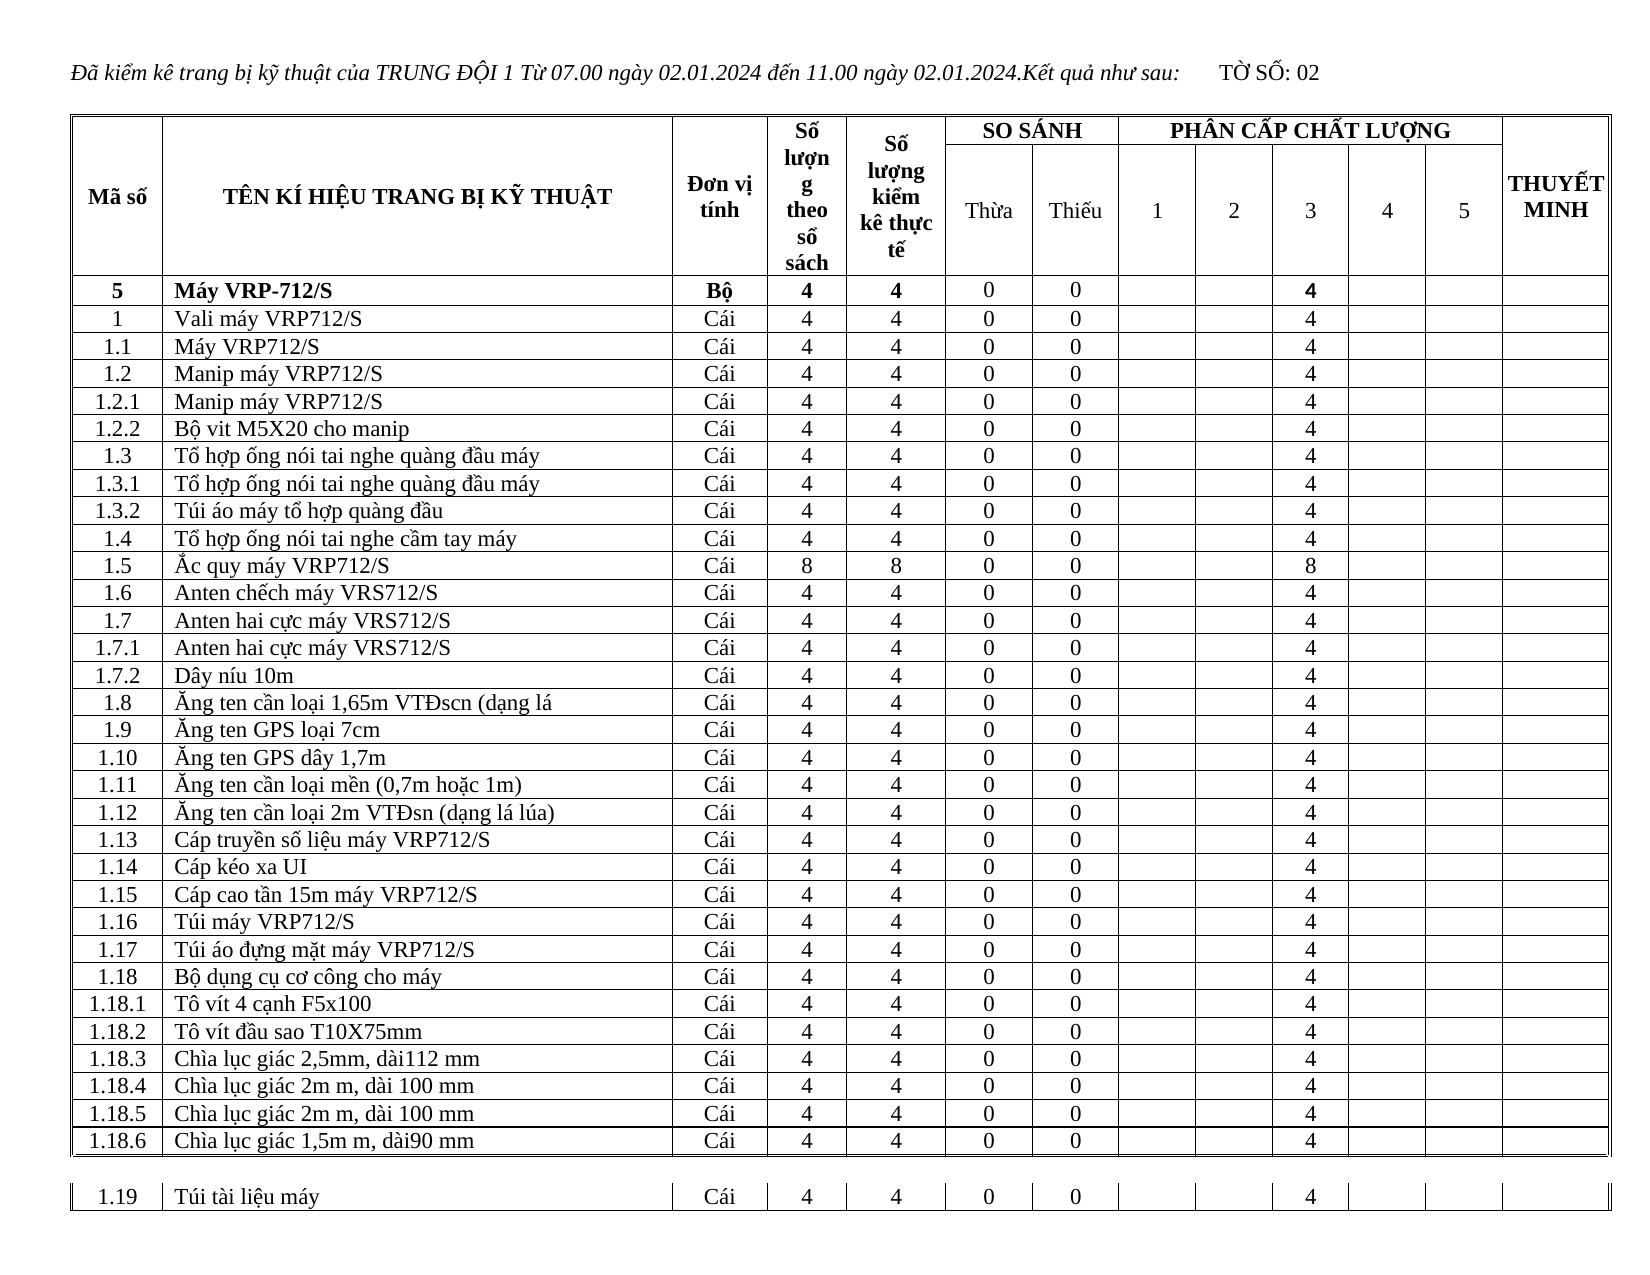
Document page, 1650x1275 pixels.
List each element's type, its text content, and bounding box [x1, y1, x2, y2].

table_cell Túi máy VRP712/S [163, 908, 672, 934]
table_cell Tổ hợp ống nói tai nghe quàng đầu máy [163, 470, 672, 496]
table_cell 0 [1033, 333, 1118, 359]
table_cell [1426, 963, 1502, 989]
table_cell [1349, 634, 1425, 661]
table_cell Đã kiểm kê trang bị kỹ thuật của TRUNG ĐỘI 1 Từ 07.00 ngày 02.01.2024 đến 11.00 ngày 02.01.2024.Kết quả như sau: [59, 59, 1208, 85]
table_cell Cái [673, 936, 767, 962]
table_cell 4 [1273, 276, 1348, 304]
table_header SO SÁNH [946, 117, 1118, 144]
table_cell 8 [768, 552, 846, 578]
table_cell 4 [768, 799, 846, 825]
table_cell 0 [1033, 442, 1118, 469]
table_cell 0 [1033, 881, 1118, 907]
table_cell 4 [847, 1100, 945, 1126]
table_cell 0 [946, 799, 1032, 825]
table_cell 4 [1273, 908, 1348, 934]
table_cell 4 [847, 744, 945, 770]
table_cell [1349, 276, 1425, 304]
table_cell 4 [847, 826, 945, 852]
table_cell 0 [946, 1100, 1032, 1126]
table_cell [1503, 497, 1608, 524]
table_cell [1503, 771, 1608, 798]
table_cell 4 [847, 415, 945, 441]
table_cell [1503, 276, 1608, 304]
table_cell [1196, 580, 1272, 606]
table_cell 0 [1033, 415, 1118, 441]
table_cell [1503, 360, 1608, 387]
table_cell 4 [768, 580, 846, 606]
table_cell 4 [1273, 1045, 1348, 1072]
table_cell Cái [673, 662, 767, 688]
table_cell [1426, 360, 1502, 387]
table_cell [1426, 854, 1502, 880]
table_cell Cái [673, 908, 767, 934]
table_cell 4 [1273, 580, 1348, 606]
table_cell Ăng ten GPS loại 7cm [163, 716, 672, 743]
table_cell [1119, 333, 1195, 359]
table_cell 1.1 [73, 333, 162, 359]
table_cell [1196, 1128, 1272, 1154]
table_cell [1349, 306, 1425, 332]
table_cell [1119, 662, 1195, 688]
table_cell 4 [768, 525, 846, 551]
table_header Số lượng kiểm kê thực tế [847, 117, 945, 275]
table_cell [1426, 276, 1502, 304]
table_cell 4 [768, 306, 846, 332]
table_cell 0 [1033, 1045, 1118, 1072]
table_cell [1349, 908, 1425, 934]
table_cell Cái [673, 552, 767, 578]
table_cell 0 [1033, 1183, 1118, 1209]
table_cell 0 [946, 662, 1032, 688]
table_cell [1503, 607, 1608, 633]
table_cell 0 [946, 525, 1032, 551]
table_cell Bộ [673, 276, 767, 304]
table_cell 4 [768, 936, 846, 962]
table_cell 1.8 [73, 689, 162, 715]
table_header TÊN KÍ HIỆU TRANG BỊ KỸ THUẬT [163, 117, 672, 275]
table_cell [1426, 607, 1502, 633]
table_cell [1196, 1183, 1272, 1209]
table_cell Bộ vit M5X20 cho manip [163, 415, 672, 441]
table_cell 4 [1273, 388, 1348, 414]
table_cell 4 [847, 716, 945, 743]
table_cell 5 [1426, 145, 1502, 275]
table_cell 1.18.5 [73, 1100, 162, 1126]
table_cell [1196, 415, 1272, 441]
table_cell [1349, 607, 1425, 633]
table_cell Ăng ten GPS dây 1,7m [163, 744, 672, 770]
table_cell Cái [673, 470, 767, 496]
table_cell [1196, 276, 1272, 304]
table_cell Túi áo đựng mặt máy VRP712/S [163, 936, 672, 962]
table_cell Chìa lục giác 2m m, dài 100 mm [163, 1100, 672, 1126]
table_cell Cái [673, 360, 767, 387]
table_cell 0 [946, 854, 1032, 880]
table_cell 4 [768, 662, 846, 688]
table_cell 4 [1349, 145, 1425, 275]
table_cell 1 [73, 306, 162, 332]
table_cell [1196, 552, 1272, 578]
table_cell [1426, 552, 1502, 578]
table_cell 4 [768, 1018, 846, 1044]
table_cell 1.16 [73, 908, 162, 934]
table_cell 0 [1033, 634, 1118, 661]
table_cell [1119, 442, 1195, 469]
table_cell [1349, 826, 1425, 852]
table_cell 4 [1273, 881, 1348, 907]
table_cell 0 [946, 936, 1032, 962]
table_cell [1349, 689, 1425, 715]
table_cell 4 [847, 799, 945, 825]
table_cell [1503, 634, 1608, 661]
table_cell [1196, 634, 1272, 661]
table_cell [1119, 607, 1195, 633]
table_cell 0 [1033, 1018, 1118, 1044]
table_cell [1426, 333, 1502, 359]
table_cell 1.3 [73, 442, 162, 469]
table_cell 0 [946, 1073, 1032, 1099]
table_cell Thừa [946, 145, 1032, 275]
table_header THUYẾT MINH [1503, 117, 1608, 275]
table_cell [1119, 470, 1195, 496]
table_cell 1.7.2 [73, 662, 162, 688]
table_cell 1.2.2 [73, 415, 162, 441]
table_cell 4 [768, 388, 846, 414]
table_cell 4 [1273, 442, 1348, 469]
table_cell 4 [1273, 360, 1348, 387]
table_cell [1196, 442, 1272, 469]
table_cell [1349, 360, 1425, 387]
table_cell 3 [1273, 145, 1348, 275]
table_cell 0 [1033, 716, 1118, 743]
table_cell 0 [946, 689, 1032, 715]
table_cell 0 [946, 470, 1032, 496]
table_cell 0 [1033, 470, 1118, 496]
table_cell Cái [673, 333, 767, 359]
table_cell 4 [847, 442, 945, 469]
table_cell [1196, 771, 1272, 798]
table_cell 4 [847, 689, 945, 715]
table_cell [1503, 333, 1608, 359]
table_cell 4 [847, 634, 945, 661]
table_cell [1349, 881, 1425, 907]
table_cell [1426, 716, 1502, 743]
table_cell 4 [1273, 662, 1348, 688]
table_cell Cái [673, 442, 767, 469]
table_cell [1426, 744, 1502, 770]
table_cell 4 [768, 1100, 846, 1126]
table_cell [1503, 881, 1608, 907]
table_header Số lượng theo sổ sách [768, 117, 846, 275]
table_cell Cái [673, 990, 767, 1017]
table_cell [1119, 771, 1195, 798]
table_cell [1119, 497, 1195, 524]
table_cell 0 [1033, 1073, 1118, 1099]
table_cell 0 [1033, 607, 1118, 633]
table_cell 4 [768, 908, 846, 934]
table_cell [1426, 799, 1502, 825]
table_cell 0 [1033, 388, 1118, 414]
table_cell 4 [1273, 716, 1348, 743]
table_cell [1119, 854, 1195, 880]
table_cell 0 [946, 497, 1032, 524]
table_cell 0 [946, 333, 1032, 359]
table_cell Dây níu 10m [163, 662, 672, 688]
table_cell 4 [1273, 333, 1348, 359]
table_cell 0 [1033, 826, 1118, 852]
table_cell [1349, 1045, 1425, 1072]
table_cell Anten hai cực máy VRS712/S [163, 607, 672, 633]
table_cell 4 [1273, 1100, 1348, 1126]
table_cell Ăng ten cần loại mền (0,7m hoặc 1m) [163, 771, 672, 798]
table_cell [1349, 333, 1425, 359]
table_cell 4 [768, 689, 846, 715]
table_cell [1426, 1073, 1502, 1099]
table_cell [1196, 333, 1272, 359]
table_cell Túi tài liệu máy [163, 1183, 672, 1209]
table_cell Manip máy VRP712/S [163, 388, 672, 414]
table_cell [1119, 360, 1195, 387]
table_cell 4 [1273, 470, 1348, 496]
table_cell [1426, 689, 1502, 715]
table_cell 4 [768, 1183, 846, 1209]
table_cell [1119, 1018, 1195, 1044]
table_cell 4 [847, 607, 945, 633]
table_cell 0 [946, 908, 1032, 934]
table_cell 1.10 [73, 744, 162, 770]
table_cell 4 [1273, 497, 1348, 524]
table_cell Cái [673, 799, 767, 825]
table_cell [1196, 525, 1272, 551]
table_cell TỜ SỐ: 02 [1208, 59, 1591, 85]
table_cell [1119, 1073, 1195, 1099]
table_cell Manip máy VRP712/S [163, 360, 672, 387]
table_cell 1.18 [73, 963, 162, 989]
table_cell [1349, 716, 1425, 743]
table_cell [1503, 1073, 1608, 1099]
table_cell 4 [847, 276, 945, 304]
table_cell 4 [847, 470, 945, 496]
table_cell 0 [1033, 306, 1118, 332]
table_cell [1196, 360, 1272, 387]
table_cell Chìa lục giác 2m m, dài 100 mm [163, 1073, 672, 1099]
table_cell [1426, 662, 1502, 688]
table_cell 0 [946, 552, 1032, 578]
table_cell [1196, 662, 1272, 688]
table_cell 4 [1273, 744, 1348, 770]
table_cell 4 [1273, 525, 1348, 551]
table_cell 1.15 [73, 881, 162, 907]
table_cell [1349, 1183, 1425, 1209]
table_cell 4 [1273, 634, 1348, 661]
table_cell [1426, 388, 1502, 414]
table_cell 0 [946, 442, 1032, 469]
table_cell Cái [673, 415, 767, 441]
table_cell 4 [1273, 306, 1348, 332]
table_cell 8 [847, 552, 945, 578]
table_cell 4 [1273, 1128, 1348, 1154]
table_cell Cái [673, 1018, 767, 1044]
table_cell 4 [847, 497, 945, 524]
table_cell 0 [946, 771, 1032, 798]
table_cell 4 [847, 963, 945, 989]
table_cell [1196, 826, 1272, 852]
table_cell [1503, 854, 1608, 880]
table_cell 1.11 [73, 771, 162, 798]
table_cell 0 [1033, 799, 1118, 825]
table_cell 4 [847, 388, 945, 414]
table_cell [1119, 1128, 1195, 1154]
table_cell 4 [768, 881, 846, 907]
table_cell Cái [673, 744, 767, 770]
table_cell [1503, 990, 1608, 1017]
table_cell Bộ dụng cụ cơ công cho máy [163, 963, 672, 989]
table_cell [1349, 744, 1425, 770]
table_cell 4 [768, 360, 846, 387]
table_cell 1.3.2 [73, 497, 162, 524]
table_cell [1196, 1100, 1272, 1126]
table_cell [1503, 1183, 1608, 1209]
table_cell Cái [673, 716, 767, 743]
table_cell [1426, 990, 1502, 1017]
table_cell [1503, 744, 1608, 770]
table_cell 4 [768, 333, 846, 359]
table_cell 4 [1273, 799, 1348, 825]
table_cell Anten hai cực máy VRS712/S [163, 634, 672, 661]
table_cell [1349, 1100, 1425, 1126]
table_cell [1426, 470, 1502, 496]
table_cell [1503, 826, 1608, 852]
table_cell Máy VRP-712/S [163, 276, 672, 304]
table_cell [1426, 442, 1502, 469]
table_cell [1196, 497, 1272, 524]
table_cell [1196, 470, 1272, 496]
table_cell [1503, 580, 1608, 606]
table_cell 4 [847, 854, 945, 880]
table_cell Cái [673, 1183, 767, 1209]
table_cell Cái [673, 963, 767, 989]
table_cell [1119, 634, 1195, 661]
table_cell 4 [847, 306, 945, 332]
table_cell 1.7 [73, 607, 162, 633]
table_cell 0 [1033, 580, 1118, 606]
table_cell Cái [673, 689, 767, 715]
table_cell [1503, 936, 1608, 962]
table_cell 4 [768, 963, 846, 989]
table_cell [1349, 580, 1425, 606]
table_cell [1426, 306, 1502, 332]
table_cell [1196, 689, 1272, 715]
table_cell [1119, 1183, 1195, 1209]
table_cell [1503, 1100, 1608, 1126]
table_cell 4 [768, 470, 846, 496]
table_cell [1426, 580, 1502, 606]
table_cell 4 [847, 525, 945, 551]
table_cell Cái [673, 497, 767, 524]
table_cell 1.7.1 [73, 634, 162, 661]
table_cell [1196, 990, 1272, 1017]
table_cell 4 [768, 415, 846, 441]
table_cell [1119, 908, 1195, 934]
table_cell 0 [946, 826, 1032, 852]
table_cell 1.9 [73, 716, 162, 743]
table_cell 1.12 [73, 799, 162, 825]
table_cell Vali máy VRP712/S [163, 306, 672, 332]
table_cell 5 [73, 276, 162, 304]
table_cell [1196, 936, 1272, 962]
table_cell Chìa lục giác 1,5m m, dài90 mm [163, 1128, 672, 1154]
table_cell [1503, 470, 1608, 496]
table_cell 0 [1033, 360, 1118, 387]
table_cell [1349, 1128, 1425, 1154]
table_cell [1503, 552, 1608, 578]
table_cell 0 [1033, 497, 1118, 524]
table_cell [1119, 689, 1195, 715]
table_cell Tô vít 4 cạnh F5x100 [163, 990, 672, 1017]
table_cell Tổ hợp ống nói tai nghe quàng đầu máy [163, 442, 672, 469]
table_cell Cái [673, 580, 767, 606]
table_cell [1503, 799, 1608, 825]
table_cell [1196, 799, 1272, 825]
table_cell Cái [673, 388, 767, 414]
table_cell 4 [847, 1045, 945, 1072]
table_cell Cái [673, 607, 767, 633]
table_cell 4 [847, 936, 945, 962]
table_cell 1.14 [73, 854, 162, 880]
table_cell Cáp truyền số liệu máy VRP712/S [163, 826, 672, 852]
table_cell [1119, 306, 1195, 332]
table_cell [1196, 306, 1272, 332]
table_cell 4 [1273, 936, 1348, 962]
table_cell Ắc quy máy VRP712/S [163, 552, 672, 578]
table_cell [1503, 908, 1608, 934]
table_cell 4 [847, 771, 945, 798]
table_cell [1426, 1183, 1502, 1209]
table_cell [1119, 276, 1195, 304]
table_cell [1196, 963, 1272, 989]
table_cell 0 [946, 607, 1032, 633]
table_cell [1196, 388, 1272, 414]
table_cell Tô vít đầu sao T10X75mm [163, 1018, 672, 1044]
table_cell [1503, 1128, 1608, 1154]
table_cell [1426, 1018, 1502, 1044]
table_cell [1503, 689, 1608, 715]
table_cell 0 [1033, 689, 1118, 715]
table_cell [1119, 1045, 1195, 1072]
table_cell 1.17 [73, 936, 162, 962]
table_cell 0 [946, 1045, 1032, 1072]
table_cell Cái [673, 525, 767, 551]
table_cell [1196, 716, 1272, 743]
table_cell Cái [673, 1128, 767, 1154]
table_cell [1119, 580, 1195, 606]
table_cell 4 [768, 990, 846, 1017]
table_cell 4 [768, 744, 846, 770]
table_cell [1426, 771, 1502, 798]
table_cell [72, 1154, 1610, 1183]
table_cell [1426, 1100, 1502, 1126]
table_cell [1349, 963, 1425, 989]
table_cell [1119, 552, 1195, 578]
table_cell [1119, 388, 1195, 414]
table_cell [1119, 799, 1195, 825]
table_cell [1349, 552, 1425, 578]
table_cell 0 [946, 716, 1032, 743]
table_cell 4 [768, 1045, 846, 1072]
table_cell Tổ hợp ống nói tai nghe cầm tay máy [163, 525, 672, 551]
table_cell [1349, 662, 1425, 688]
table_cell [1426, 826, 1502, 852]
table_cell [1196, 854, 1272, 880]
table_cell 1.4 [73, 525, 162, 551]
table_cell [1349, 442, 1425, 469]
table_cell 0 [1033, 771, 1118, 798]
table_cell 1 [1119, 145, 1195, 275]
table_cell [1349, 415, 1425, 441]
table_cell Cái [673, 1045, 767, 1072]
table_cell Chìa lục giác 2,5mm, dài112 mm [163, 1045, 672, 1072]
table_cell 1.2.1 [73, 388, 162, 414]
table_cell Cái [673, 1073, 767, 1099]
table_cell [1426, 908, 1502, 934]
table_cell [1426, 415, 1502, 441]
table_cell 4 [847, 360, 945, 387]
table_cell 0 [1033, 908, 1118, 934]
table_cell [1349, 388, 1425, 414]
table_cell Cái [673, 771, 767, 798]
table_cell 1.19 [73, 1183, 162, 1209]
table_cell 4 [1273, 415, 1348, 441]
table_cell [1349, 525, 1425, 551]
table_cell 1.2 [73, 360, 162, 387]
table_cell Cái [673, 881, 767, 907]
table_cell [1196, 1073, 1272, 1099]
table_cell 0 [1033, 525, 1118, 551]
table_cell [1119, 826, 1195, 852]
table_cell 0 [946, 990, 1032, 1017]
table_cell [1119, 525, 1195, 551]
table_cell Ăng ten cần loại 2m VTĐsn (dạng lá lúa) [163, 799, 672, 825]
table_cell 1.13 [73, 826, 162, 852]
table_cell 0 [946, 744, 1032, 770]
table_cell [1196, 1045, 1272, 1072]
table_cell 4 [847, 881, 945, 907]
table_cell 0 [1033, 854, 1118, 880]
table_cell [1349, 1018, 1425, 1044]
table_cell 4 [847, 908, 945, 934]
table_cell 1.18.4 [73, 1073, 162, 1099]
table_cell [1426, 525, 1502, 551]
table_cell 0 [1033, 1100, 1118, 1126]
table_cell 0 [1033, 552, 1118, 578]
table_cell 1.18.2 [73, 1018, 162, 1044]
table_cell 0 [946, 580, 1032, 606]
table_cell [1503, 388, 1608, 414]
table_cell 4 [768, 634, 846, 661]
table_cell Cái [673, 306, 767, 332]
table_cell 4 [847, 1128, 945, 1154]
table_cell 4 [1273, 607, 1348, 633]
table_cell [1119, 881, 1195, 907]
table_cell 4 [768, 1128, 846, 1154]
table_cell [1426, 497, 1502, 524]
table_cell [1503, 1045, 1608, 1072]
table_cell 0 [1033, 1128, 1118, 1154]
table_cell [1119, 415, 1195, 441]
table_cell [1349, 771, 1425, 798]
table_cell 4 [768, 854, 846, 880]
table_cell 0 [1033, 990, 1118, 1017]
table_cell [1119, 1100, 1195, 1126]
table_cell 4 [768, 497, 846, 524]
table_cell 4 [847, 662, 945, 688]
table_cell 4 [1273, 1183, 1348, 1209]
table_cell [1349, 470, 1425, 496]
table_cell 1.3.1 [73, 470, 162, 496]
table_cell [1119, 716, 1195, 743]
table_cell Cáp cao tần 15m máy VRP712/S [163, 881, 672, 907]
table_cell 1.18.3 [73, 1045, 162, 1072]
table_cell 4 [1273, 990, 1348, 1017]
table_cell 4 [847, 1073, 945, 1099]
table_cell [1426, 634, 1502, 661]
table_cell 1.5 [73, 552, 162, 578]
table_header PHÂN CẤP CHẤT LƯỢNG [1119, 117, 1502, 144]
table_cell 4 [847, 580, 945, 606]
table_cell 0 [946, 881, 1032, 907]
table_cell Máy VRP712/S [163, 333, 672, 359]
table_cell 4 [768, 276, 846, 304]
table_cell 0 [1033, 963, 1118, 989]
table_cell [1349, 799, 1425, 825]
table_cell [1349, 1073, 1425, 1099]
table_cell 0 [946, 415, 1032, 441]
table_cell [1503, 1018, 1608, 1044]
table_cell 4 [768, 442, 846, 469]
table_cell 0 [1033, 276, 1118, 304]
table_cell 0 [946, 1128, 1032, 1154]
table_cell 0 [1033, 662, 1118, 688]
table_cell [1349, 990, 1425, 1017]
table_cell 0 [946, 306, 1032, 332]
table_cell [1426, 1045, 1502, 1072]
table_cell [1196, 1018, 1272, 1044]
table_cell [1196, 881, 1272, 907]
table_cell 0 [946, 634, 1032, 661]
table_cell [1349, 854, 1425, 880]
table_cell [1119, 744, 1195, 770]
table_cell 4 [768, 716, 846, 743]
table_cell [1503, 415, 1608, 441]
table_cell 4 [1273, 1018, 1348, 1044]
table_cell 0 [946, 388, 1032, 414]
table_cell [1503, 306, 1608, 332]
table_cell [1196, 744, 1272, 770]
table_cell [1503, 716, 1608, 743]
table_cell [1119, 990, 1195, 1017]
table_cell [1426, 936, 1502, 962]
table_cell 1.18.1 [73, 990, 162, 1017]
table_cell 0 [946, 963, 1032, 989]
table_cell 0 [946, 276, 1032, 304]
table_cell 4 [1273, 771, 1348, 798]
table_cell 4 [768, 826, 846, 852]
table_cell [1503, 442, 1608, 469]
table_cell 4 [768, 771, 846, 798]
table_cell [1503, 662, 1608, 688]
table_cell [1426, 1128, 1502, 1154]
table_cell Cái [673, 826, 767, 852]
table_cell 0 [946, 1018, 1032, 1044]
table_header Mã số [73, 117, 162, 275]
table_cell 0 [1033, 936, 1118, 962]
table_cell [1196, 607, 1272, 633]
table_cell 4 [1273, 963, 1348, 989]
table_cell 4 [847, 1018, 945, 1044]
table_cell Thiếu [1033, 145, 1118, 275]
table_cell [1503, 963, 1608, 989]
table_cell 0 [946, 360, 1032, 387]
table_cell 8 [1273, 552, 1348, 578]
table_cell 4 [847, 1183, 945, 1209]
table_cell 4 [768, 607, 846, 633]
table_cell [1196, 908, 1272, 934]
table_cell 4 [768, 1073, 846, 1099]
table_cell [1119, 963, 1195, 989]
table_cell 0 [946, 1183, 1032, 1209]
table_cell Túi áo máy tổ hợp quàng đầu [163, 497, 672, 524]
table_cell 4 [1273, 1073, 1348, 1099]
table_cell [1426, 881, 1502, 907]
table_cell [1119, 936, 1195, 962]
table_cell Cái [673, 634, 767, 661]
table_cell 4 [1273, 854, 1348, 880]
table_cell Cái [673, 1100, 767, 1126]
table_cell [1349, 497, 1425, 524]
table_cell 4 [1273, 689, 1348, 715]
table_cell 1.6 [73, 580, 162, 606]
table_cell 0 [1033, 744, 1118, 770]
table_cell 4 [847, 990, 945, 1017]
table_cell 4 [847, 333, 945, 359]
table_cell Anten chếch máy VRS712/S [163, 580, 672, 606]
table_cell Cáp kéo xa UI [163, 854, 672, 880]
table_cell 1.18.6 [73, 1128, 162, 1154]
table_header Đơn vị tính [673, 117, 767, 275]
table_cell 2 [1196, 145, 1272, 275]
table_cell Ăng ten cần loại 1,65m VTĐscn (dạng lá [163, 689, 672, 715]
table_cell [1349, 936, 1425, 962]
table_cell [1503, 525, 1608, 551]
table_cell Cái [673, 854, 767, 880]
table_cell 4 [1273, 826, 1348, 852]
